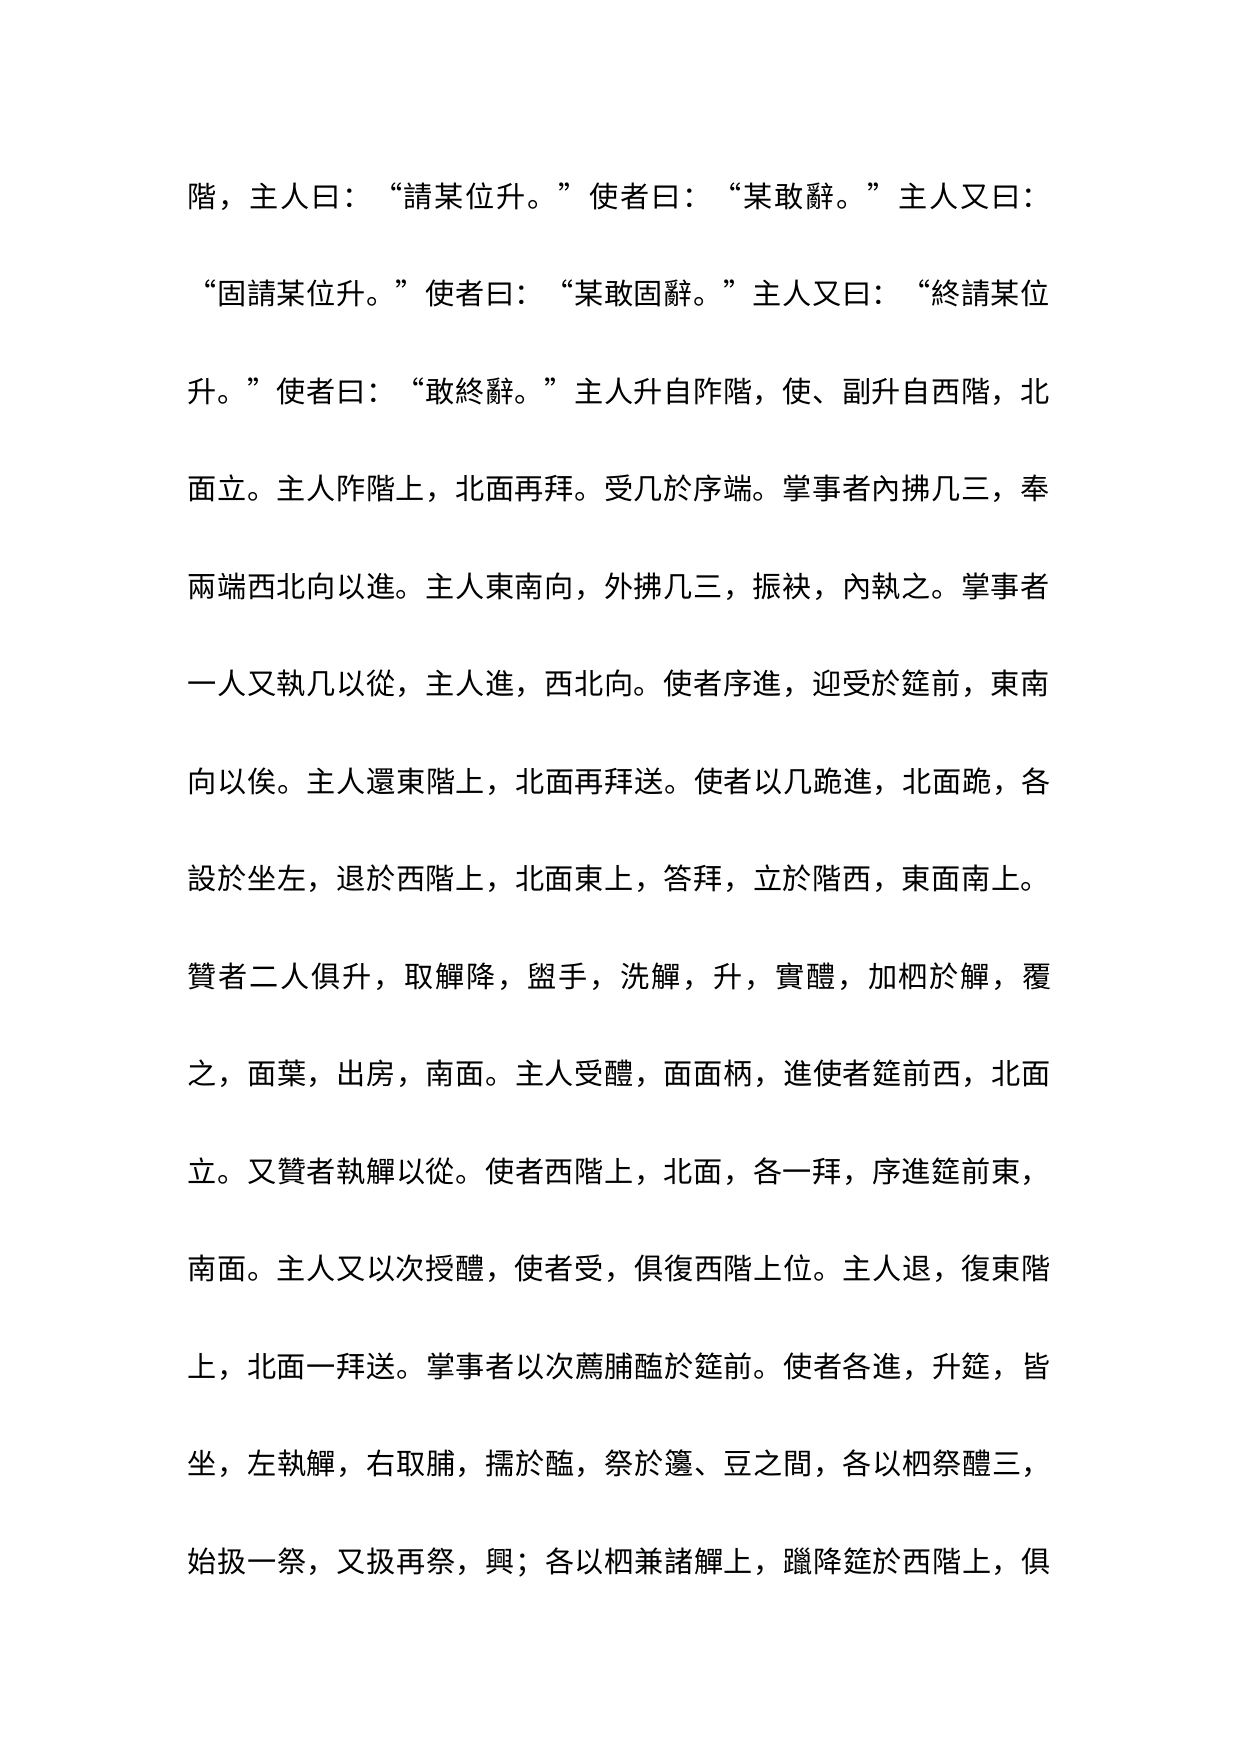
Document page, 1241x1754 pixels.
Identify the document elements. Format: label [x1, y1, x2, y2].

text [187, 162, 1053, 1592]
